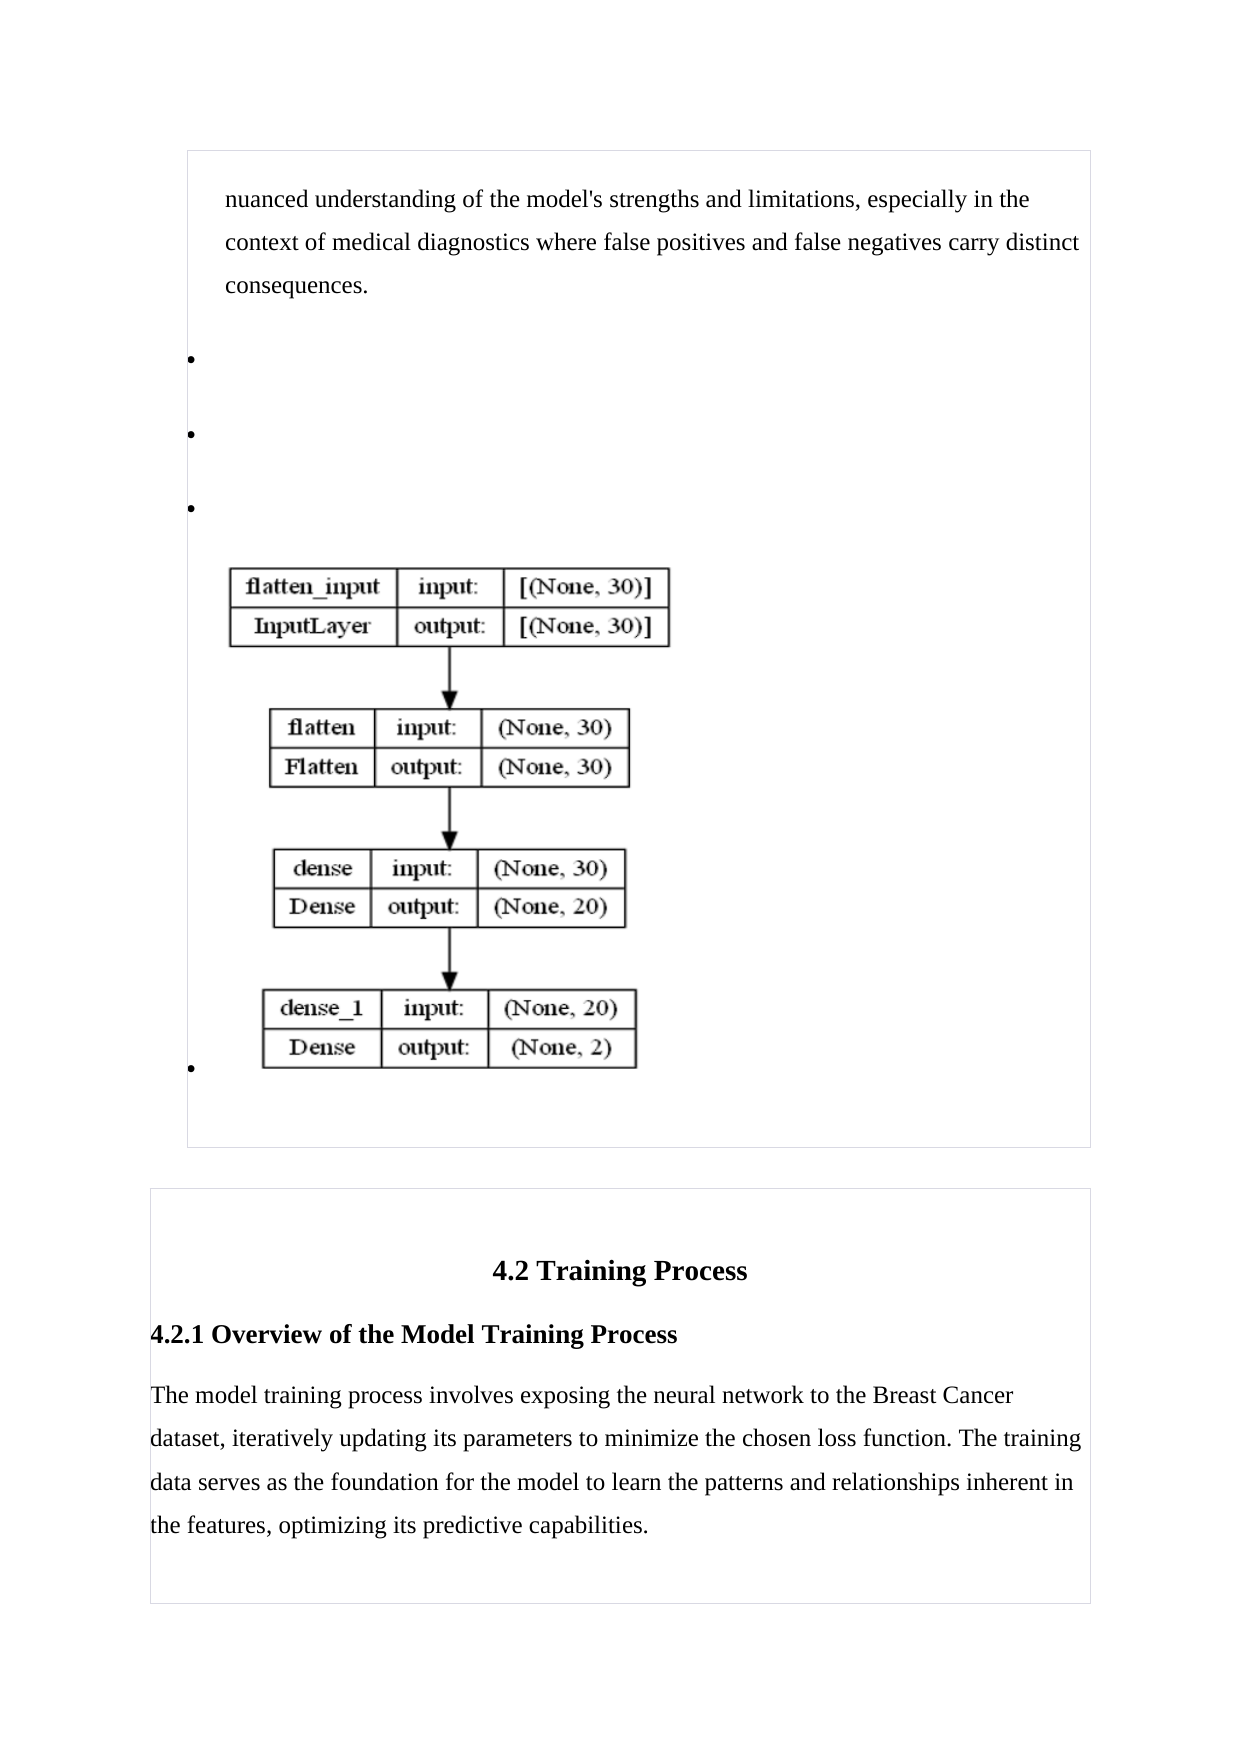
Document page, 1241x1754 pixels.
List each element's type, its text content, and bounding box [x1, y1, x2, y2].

text The model training process involves exposing the neural network to the Breast Cancer dataset, iteratively updating its parameters to minimize the chosen loss function. The training data serves as the foundation for the model to learn the patterns and relationships inherent in the features, optimizing its predictive capabilities. [151, 1380, 1090, 1603]
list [188, 151, 1090, 299]
picture [225, 567, 757, 1077]
text 4.2.1 Overview of the Model Training Process [151, 1317, 1090, 1349]
text 4.2 Training Process [151, 1253, 1090, 1287]
